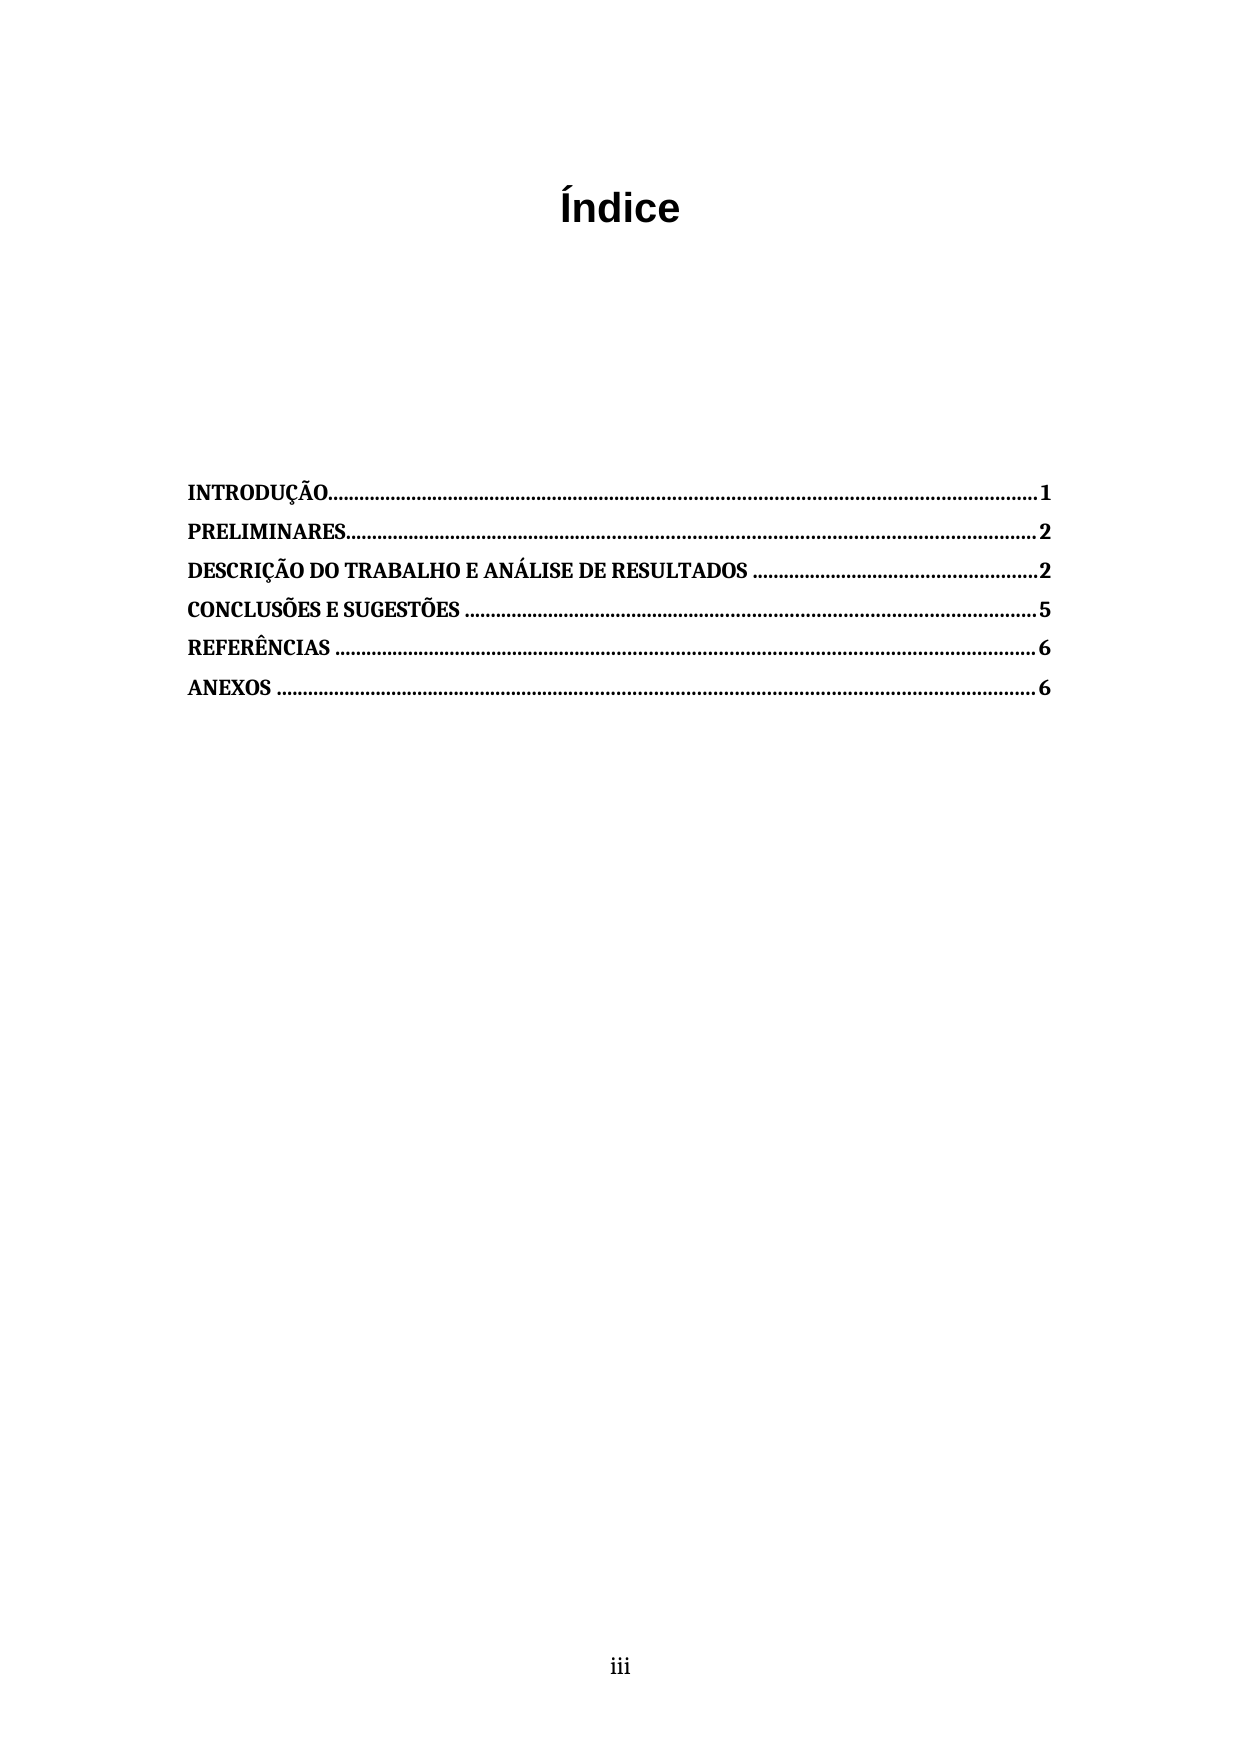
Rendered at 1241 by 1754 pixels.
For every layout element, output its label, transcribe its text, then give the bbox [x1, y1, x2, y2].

text Conclusões e Sugestões 5 [187, 596, 1053, 623]
text Índice [187, 183, 1053, 231]
text Anexos 6 [187, 674, 1053, 701]
text Descrição do Trabalho e Análise de Resultados 2 [187, 557, 1053, 584]
text Referências 6 [187, 635, 1053, 662]
text Introdução 1 [187, 480, 1053, 506]
text Preliminares 2 [187, 519, 1053, 545]
